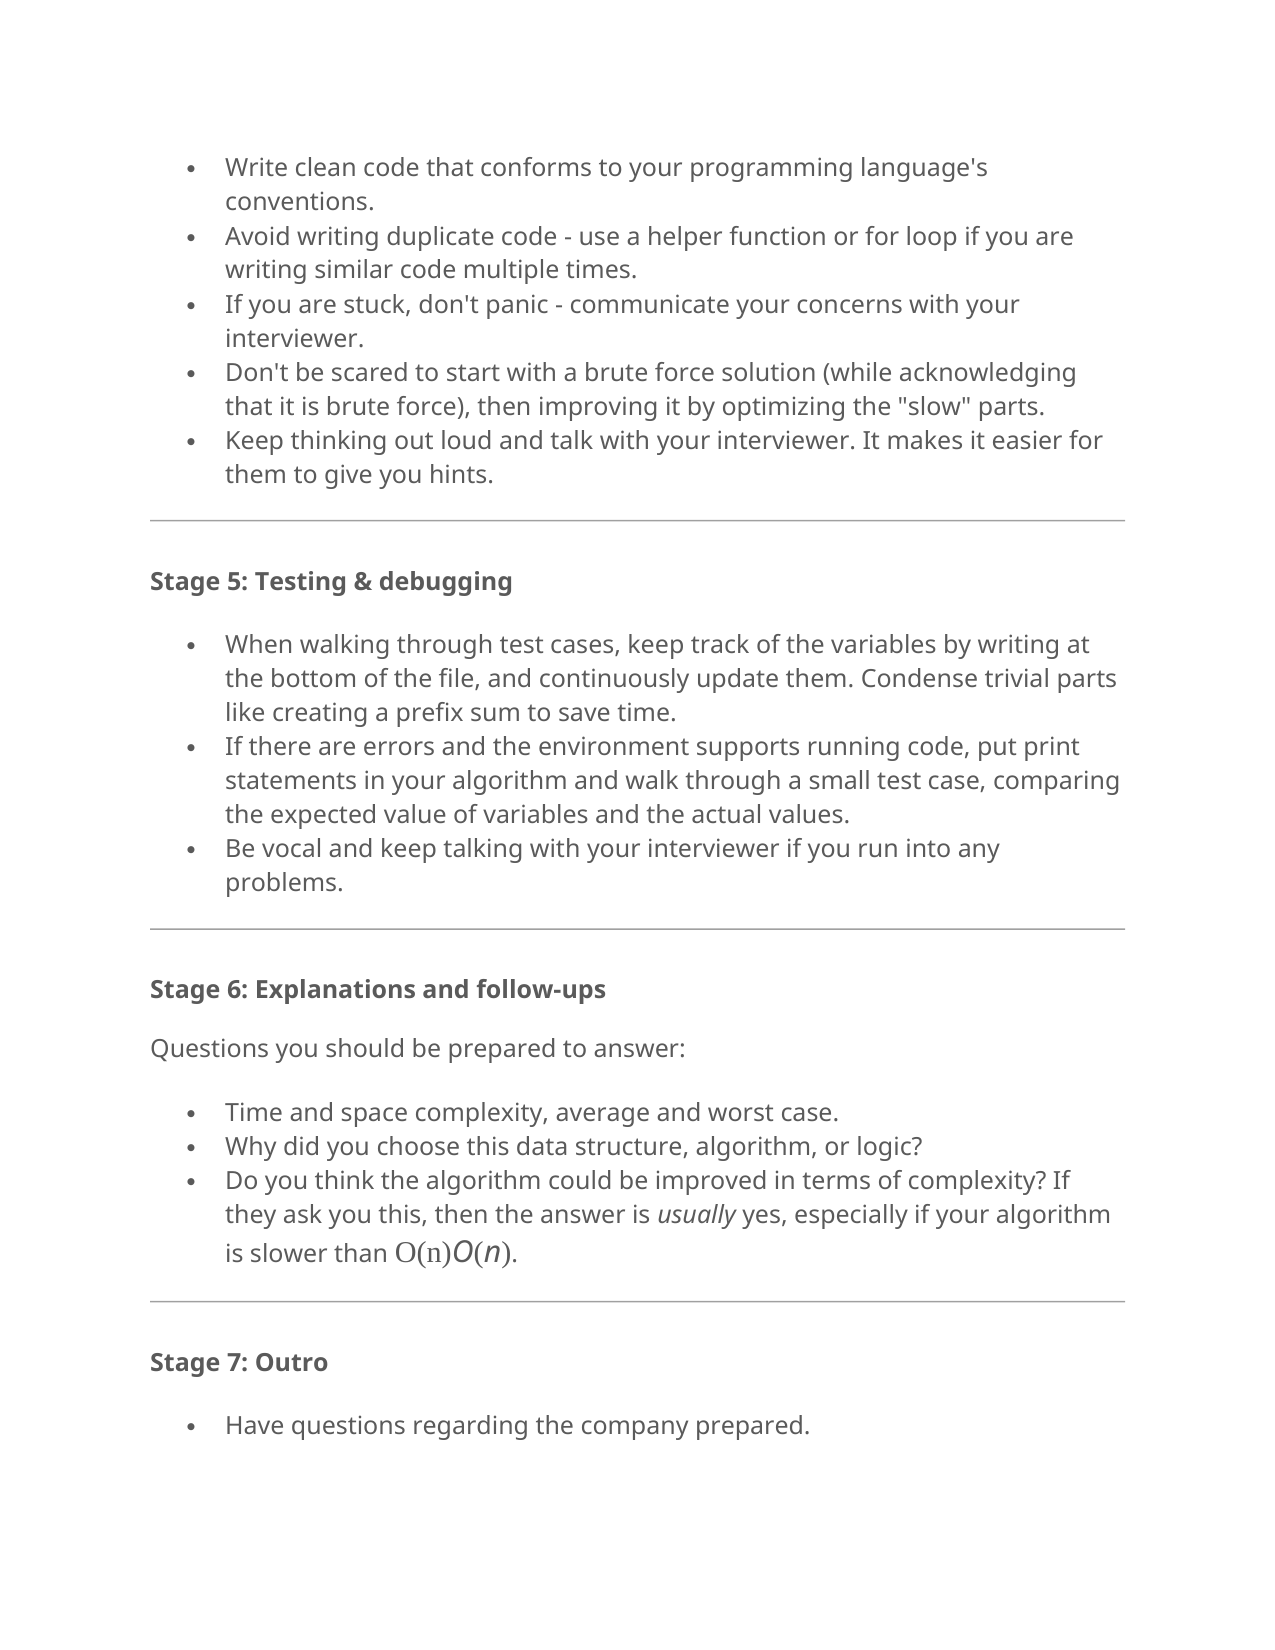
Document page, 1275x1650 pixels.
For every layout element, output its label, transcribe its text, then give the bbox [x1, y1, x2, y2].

list Don't be scared to start with a brute force solution (while acknowledging that it is brute force), then improving it by optimizing the "slow" parts. [187, 354, 1125, 422]
list Why did you choose this data structure, algorithm, or logic? [187, 1128, 1125, 1162]
list Have questions regarding the company prepared. [187, 1408, 1125, 1442]
list When walking through test cases, keep track of the variables by writing at the bottom of the file, and continuously update them. Condense trivial parts like creating a prefix sum to save time. [187, 627, 1125, 729]
list Do you think the algorithm could be improved in terms of complexity? If they ask you this, then the answer is usually yes, especially if your algorithm is slower than O(n)O(n). [187, 1162, 1125, 1272]
list Keep thinking out loud and talk with your interviewer. It makes it easier for them to give you hints. [187, 422, 1125, 491]
list If there are errors and the environment supports running code, put print statements in your algorithm and walk through a small test case, comparing the expected value of variables and the actual values. [187, 729, 1125, 831]
list If you are stuck, don't panic - communicate your concerns with your interviewer. [187, 286, 1125, 354]
list Time and space complexity, average and worst case. [187, 1094, 1125, 1128]
text Stage 6: Explanations and follow-ups [150, 972, 1125, 1006]
list Be vocal and keep talking with your interviewer if you run into any problems. [187, 831, 1125, 899]
text Questions you should be prepared to answer: [150, 1031, 1125, 1065]
list Write clean code that conforms to your programming language's conventions. [187, 150, 1125, 218]
text Stage 7: Outro [150, 1344, 1125, 1378]
list Avoid writing duplicate code - use a helper function or for loop if you are writing similar code multiple times. [187, 218, 1125, 286]
text Stage 5: Testing & debugging [150, 563, 1125, 597]
